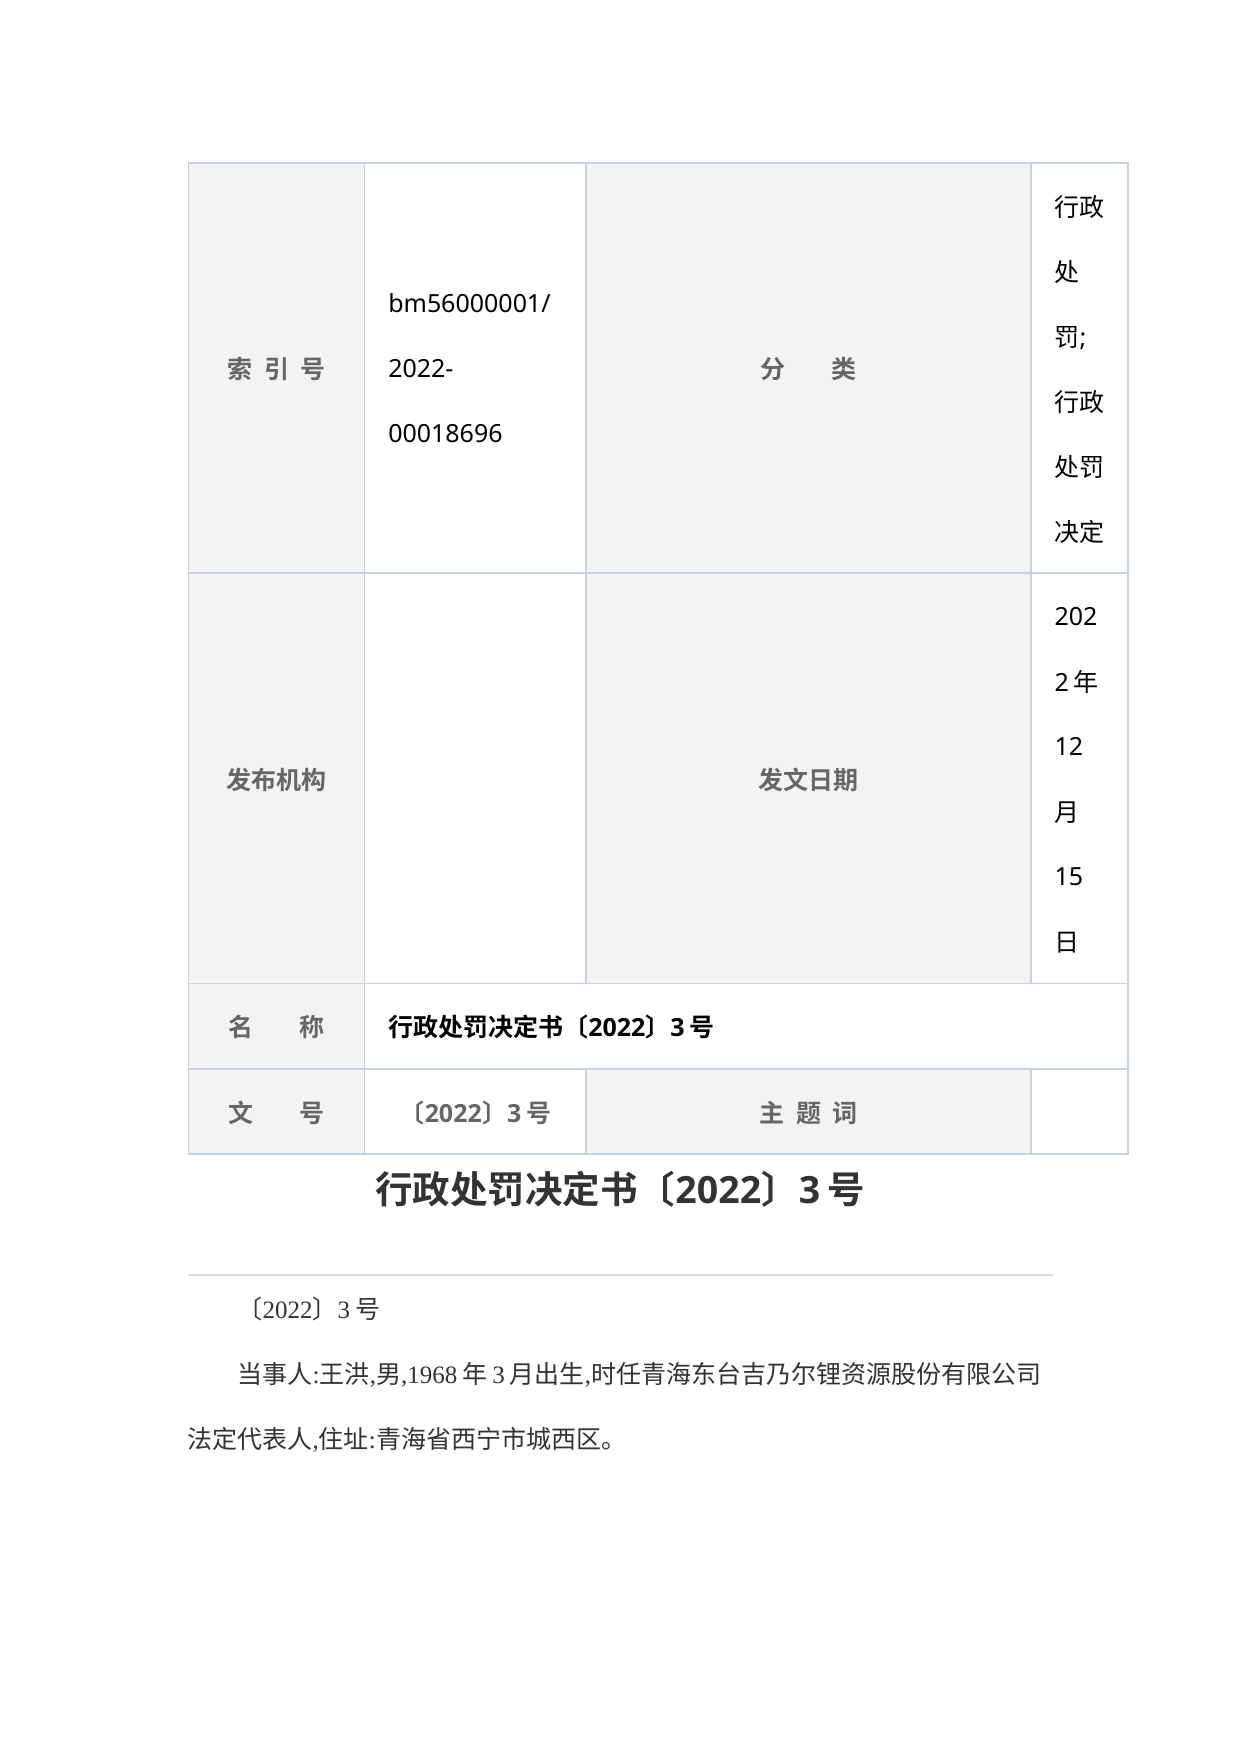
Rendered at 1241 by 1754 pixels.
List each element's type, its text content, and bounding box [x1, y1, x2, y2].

text 〔2022〕3号 [187, 1276, 1053, 1341]
table_cell 行政处罚决定书〔2022〕3号 [365, 984, 1127, 1068]
table_cell [1032, 1070, 1127, 1153]
text 行政处罚决定书〔2022〕3号 [187, 1155, 1053, 1276]
table_cell 〔2022〕3号 [365, 1070, 585, 1153]
table_cell 主 题 词 [587, 1070, 1030, 1153]
table_cell [365, 574, 585, 983]
table_header 分 类 [587, 164, 1030, 572]
text 当事人:王洪,男,1968年3月出生,时任青海东台吉乃尔锂资源股份有限公司法定代表人,住址:青海省西宁市城西区。 [187, 1341, 1053, 1471]
table_cell 2022年12月15日 [1032, 574, 1127, 983]
table_cell 名 称 [189, 984, 364, 1068]
table_cell 发文日期 [587, 574, 1030, 983]
table_header 索 引 号 [189, 164, 364, 572]
table_header 行政处罚;行政处罚决定 [1032, 164, 1127, 572]
table_header bm56000001/2022-00018696 [365, 164, 585, 572]
table_cell 发布机构 [189, 574, 364, 983]
table_cell 文 号 [189, 1070, 364, 1153]
